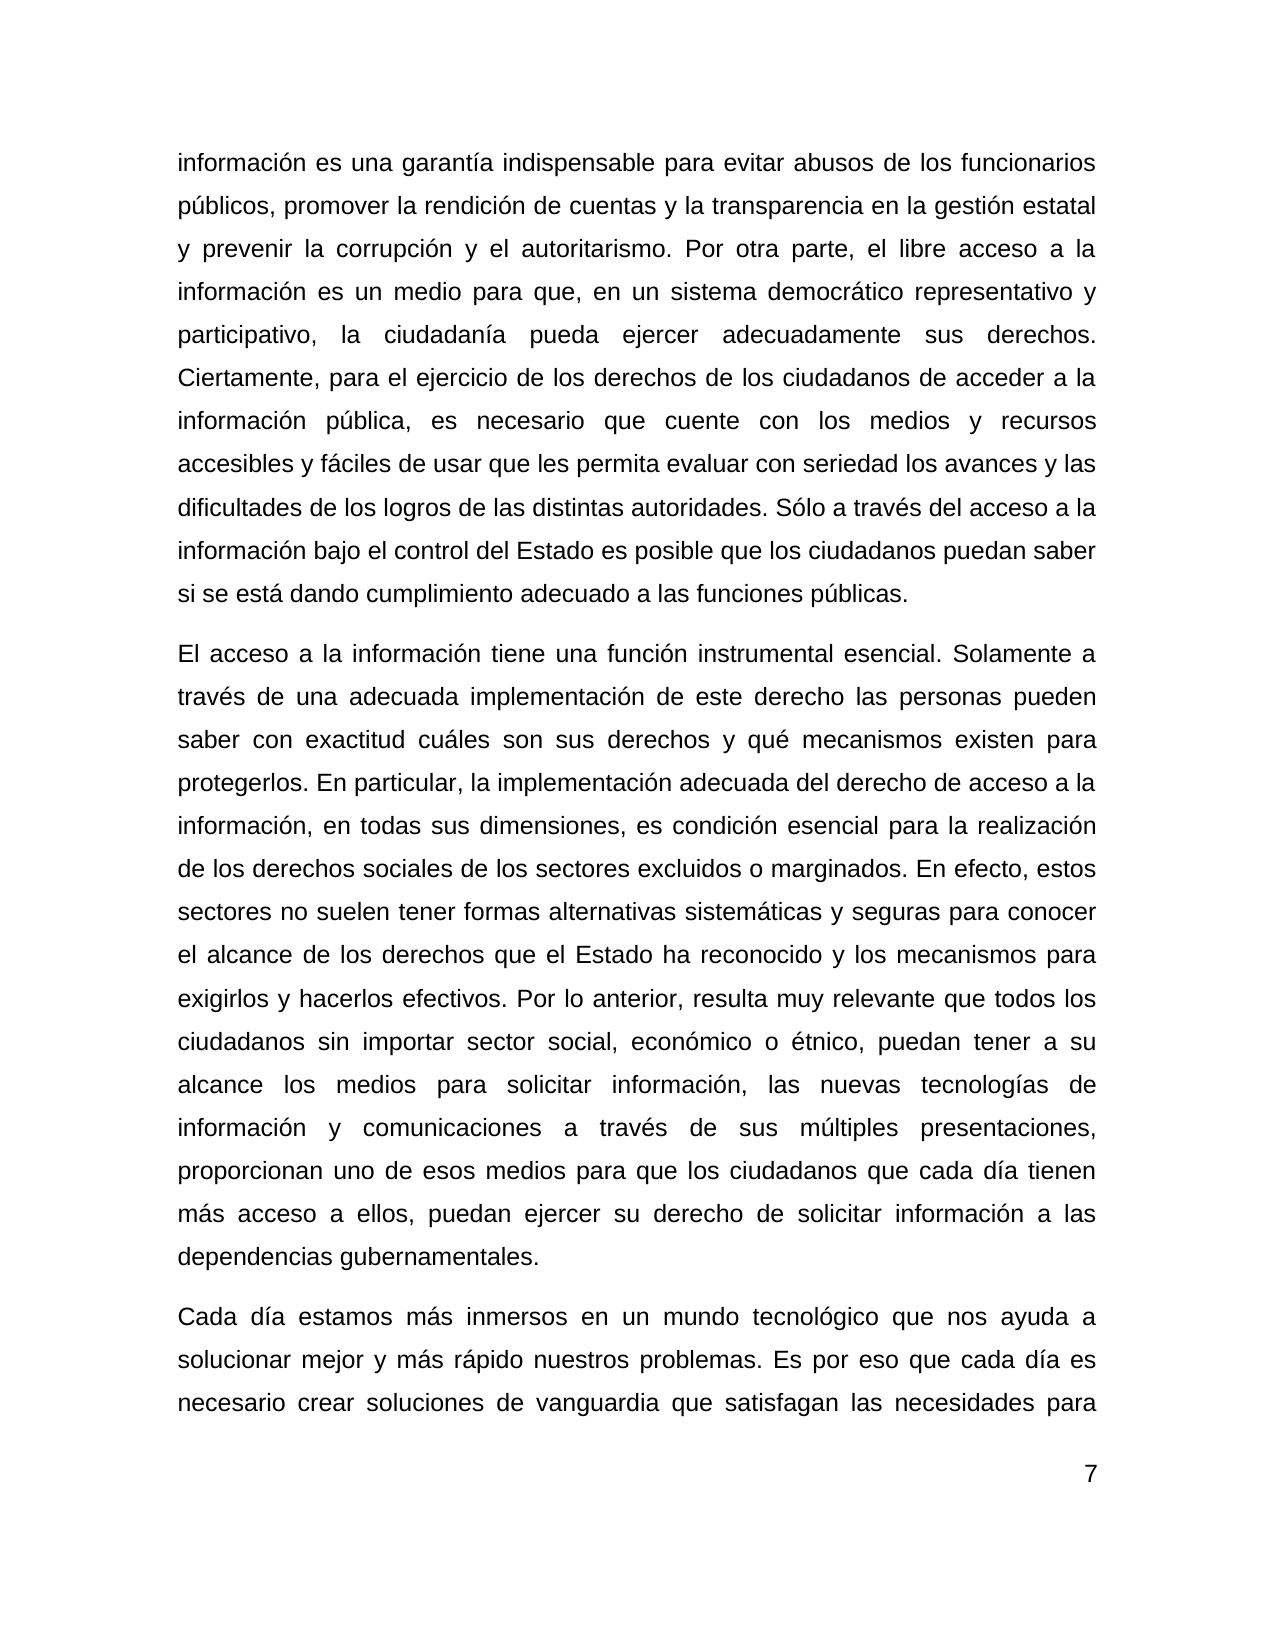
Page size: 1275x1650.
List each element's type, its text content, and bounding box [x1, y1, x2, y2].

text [177, 1302, 1098, 1417]
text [177, 148, 1098, 608]
text El acceso a la información tiene una función instrumental esencial. Solamente a través de una adecuada implementación de este derecho las personas pueden saber con exactitud cuáles son sus derechos y qué mecanismos existen para protegerlos. En particular, la implementación adecuada del derecho de acceso a la información, en todas sus dimensiones, es condición esencial para la realización de los derechos sociales de los sectores excluidos o marginados. En efecto, estos sectores no suelen tener formas alternativas sistemáticas y seguras para conocer el alcance de los derechos que el Estado ha reconocido y los mecanismos para exigirlos y hacerlos efectivos. Por lo anterior, resulta muy relevante que todos los ciudadanos sin importar sector social, económico o étnico, puedan tener a su alcance los medios para solicitar información, las nuevas tecnologías de información y comunicaciones a través de sus múltiples presentaciones, proporcionan uno de esos medios para que los ciudadanos que cada día tienen más acceso a ellos, puedan ejercer su derecho de solicitar información a las dependencias gubernamentales. [177, 639, 1098, 1271]
